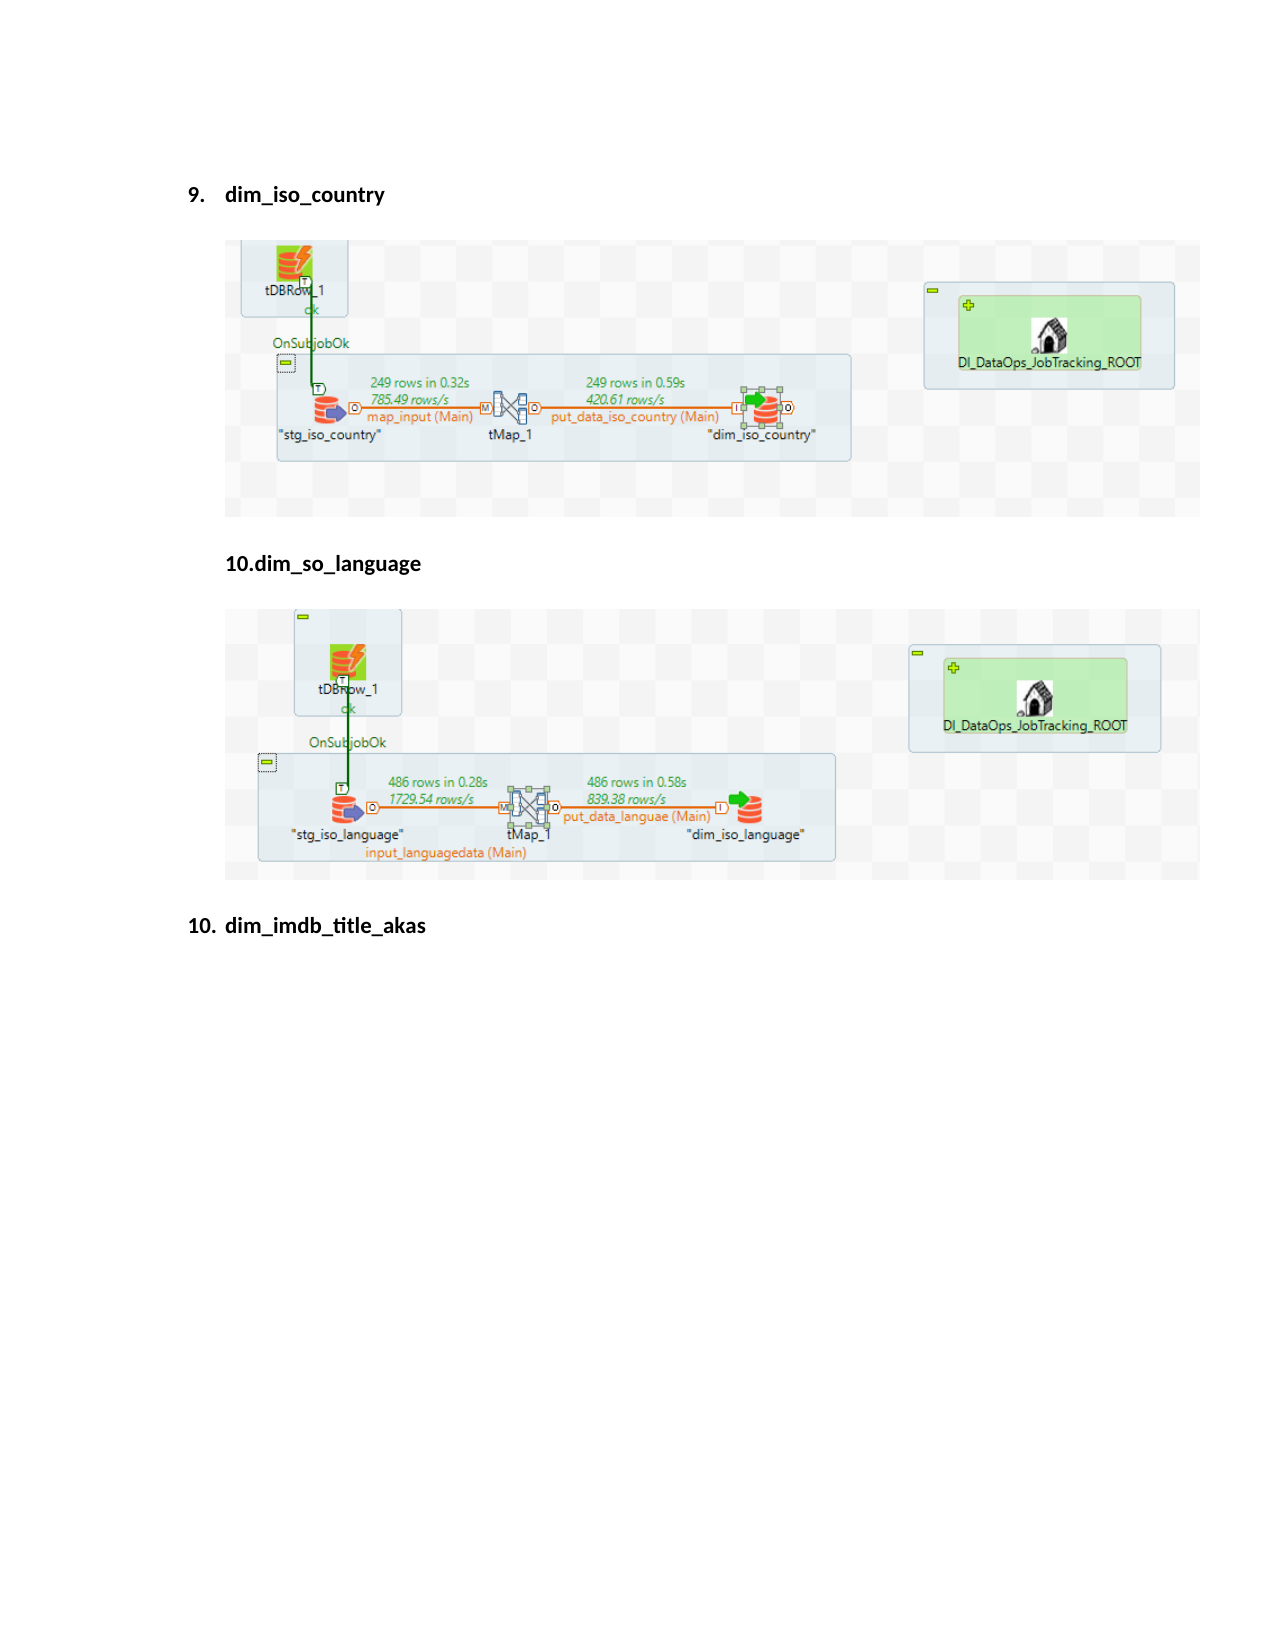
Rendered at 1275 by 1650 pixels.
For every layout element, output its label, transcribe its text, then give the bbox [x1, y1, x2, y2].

list dim_imdb_title_akas [187, 912, 1125, 939]
picture [225, 609, 1200, 880]
list 10.dim_so_language [225, 549, 1125, 577]
picture [225, 240, 1200, 517]
list dim_iso_country [187, 180, 1125, 208]
